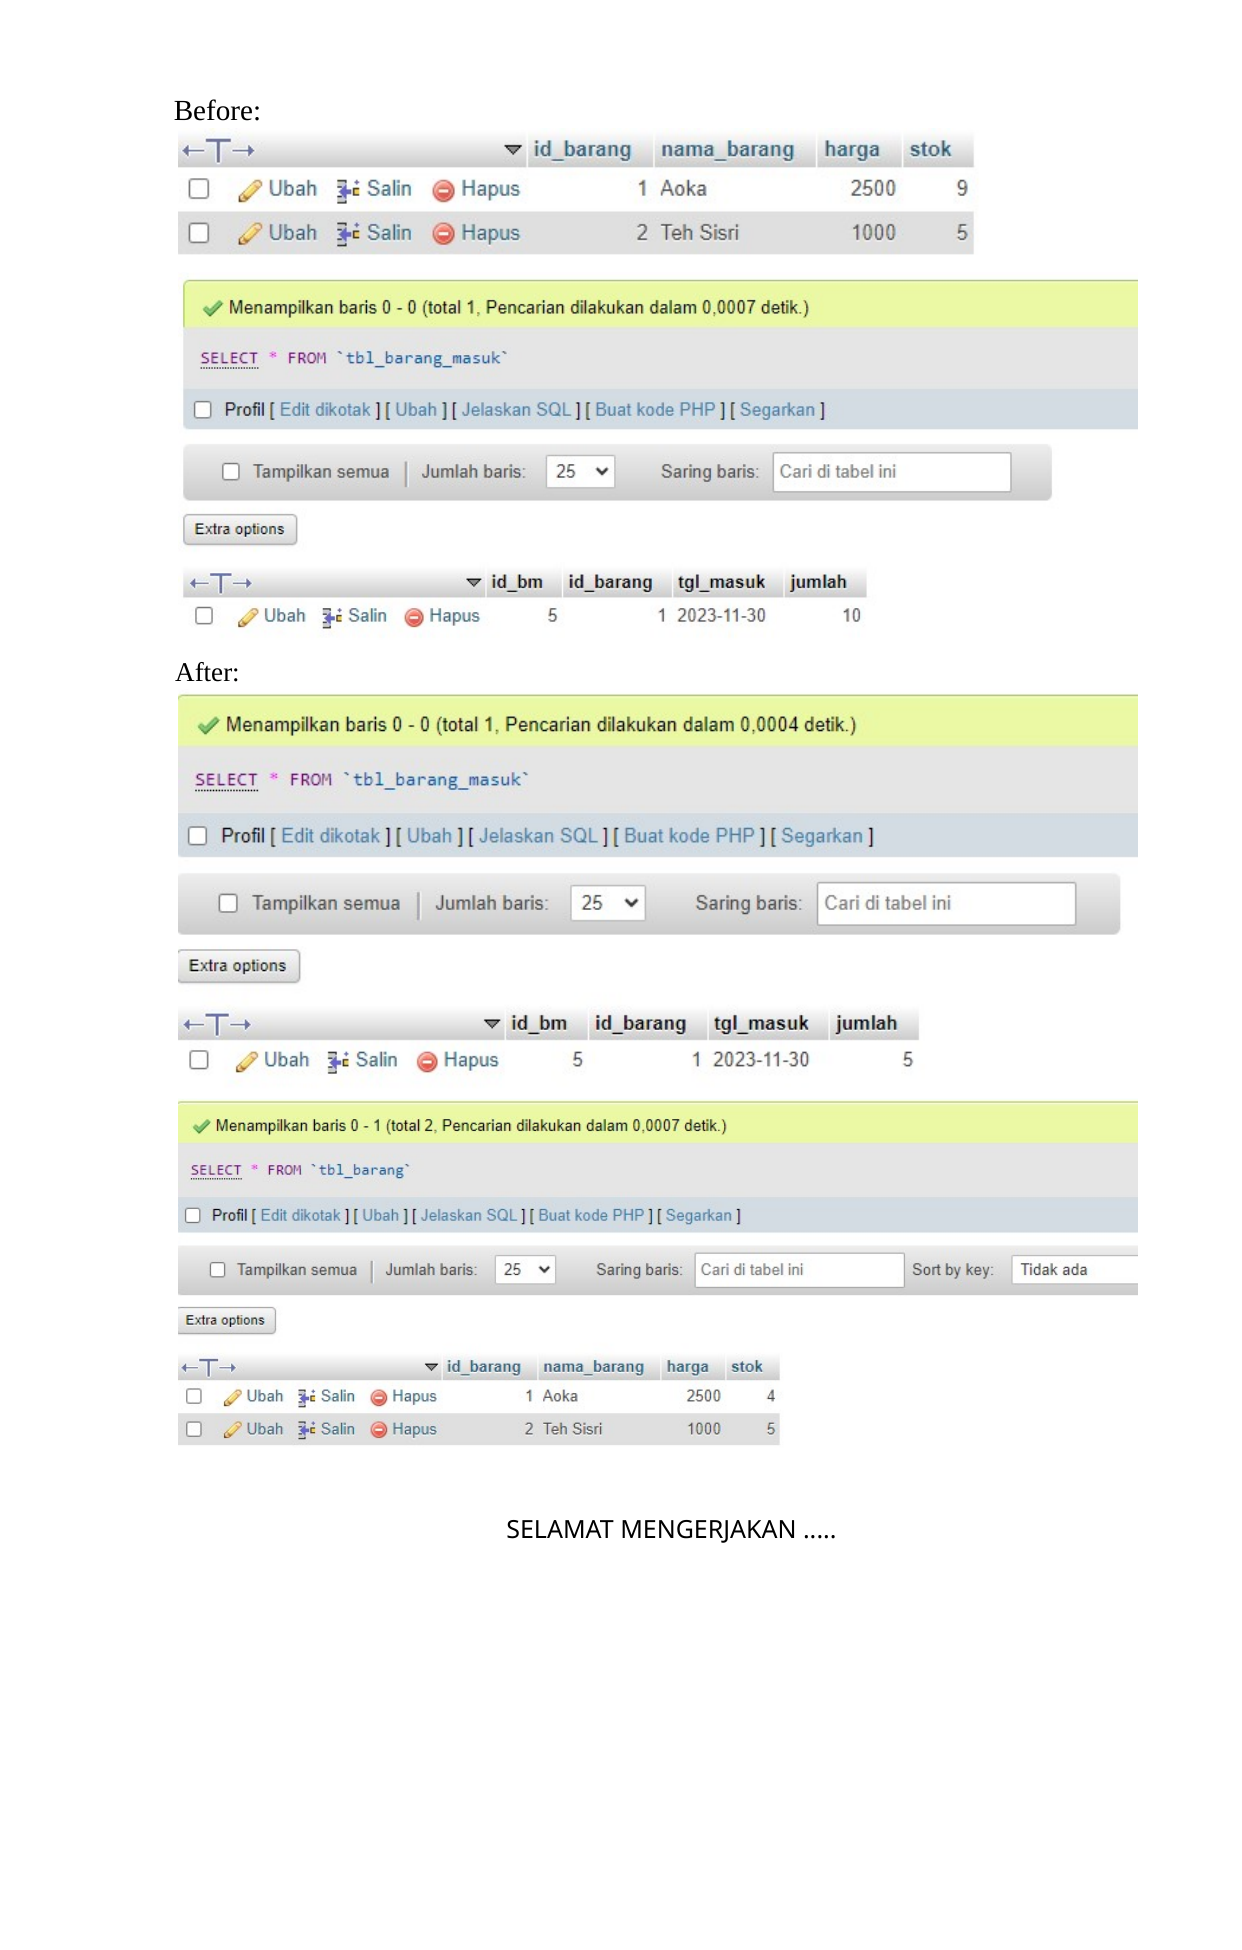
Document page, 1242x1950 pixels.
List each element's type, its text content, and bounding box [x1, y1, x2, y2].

text After: [175, 656, 1123, 687]
picture [178, 128, 985, 264]
picture [178, 689, 1138, 1090]
text SELAMAT MENGERJAKAN ..... [506, 1512, 1123, 1546]
picture [178, 1098, 1138, 1457]
text Before: [173, 93, 1123, 126]
picture [178, 272, 1138, 642]
